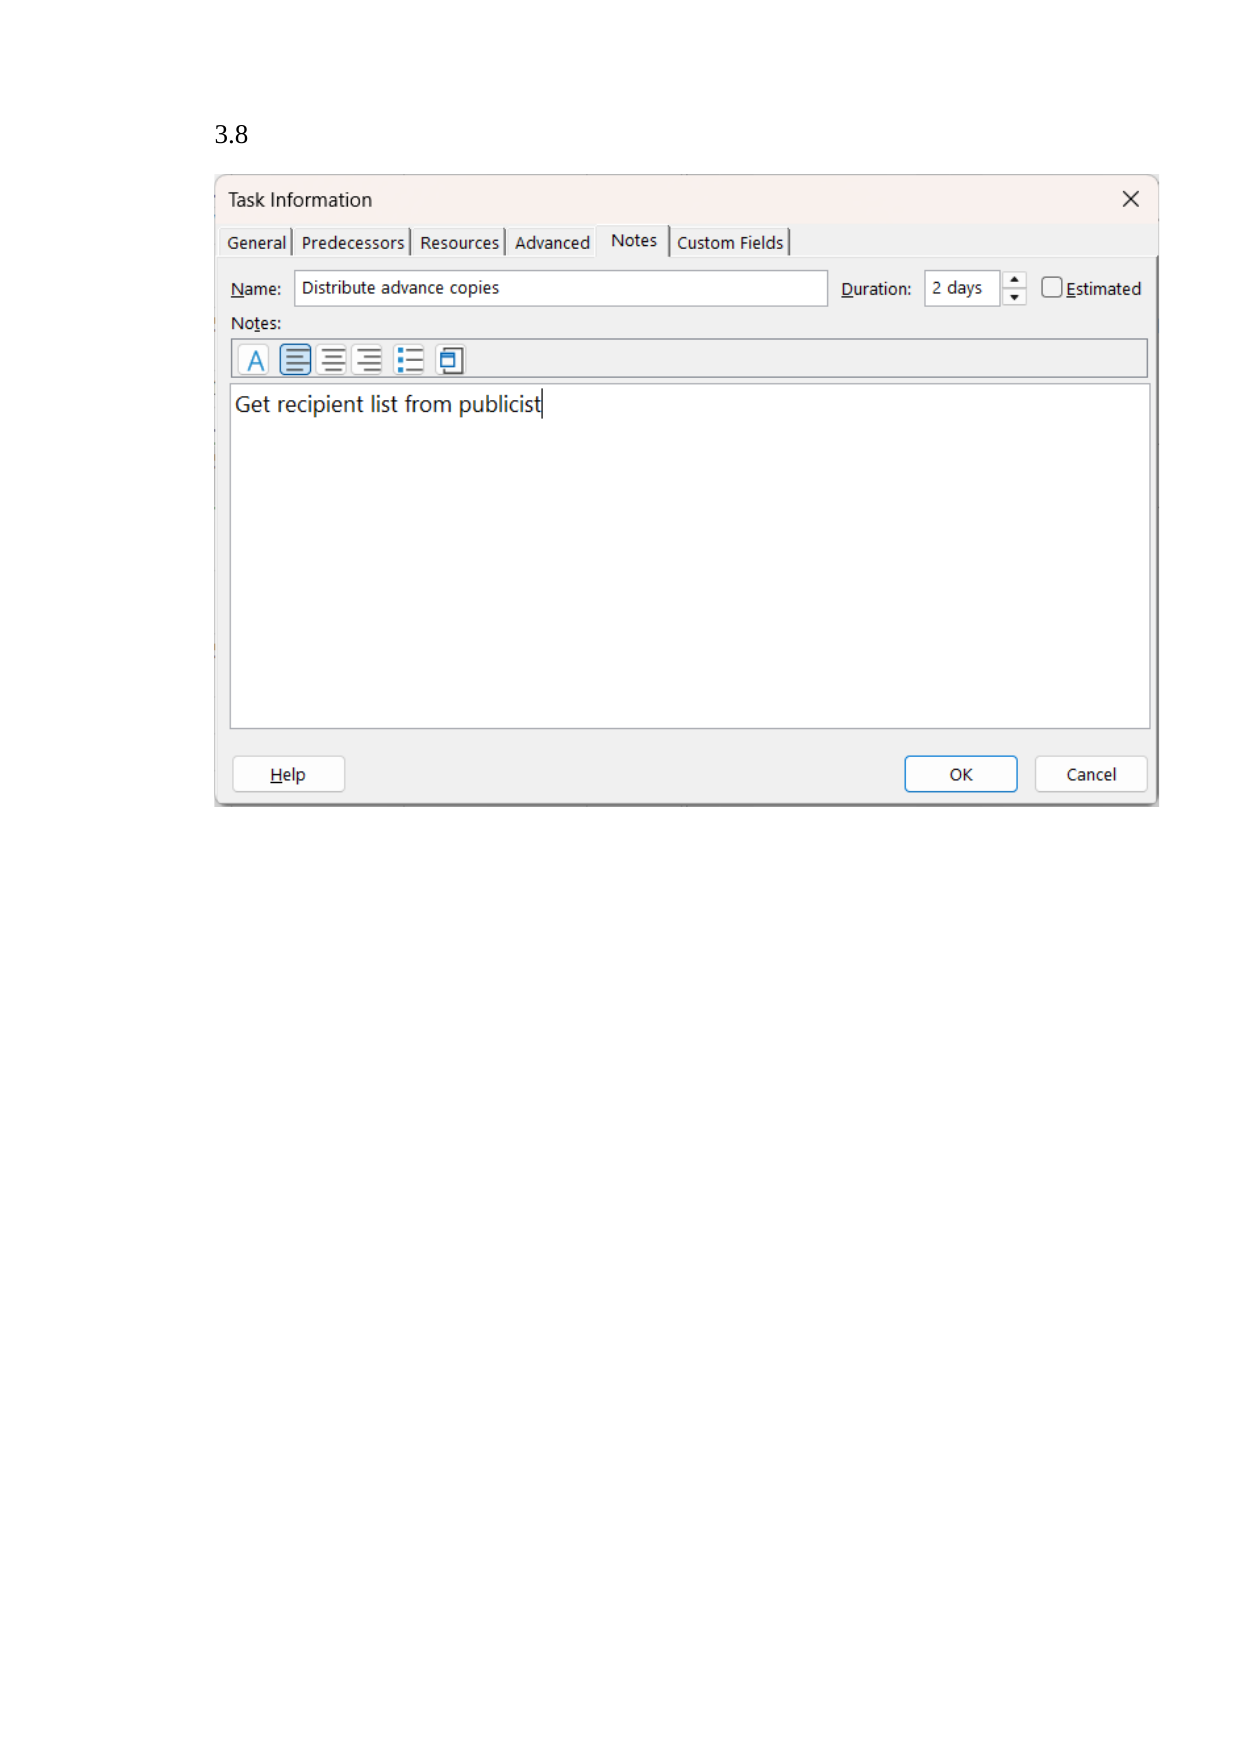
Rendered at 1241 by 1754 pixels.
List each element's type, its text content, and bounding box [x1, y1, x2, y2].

picture [214, 174, 1160, 807]
text 3.8 [214, 118, 1122, 149]
